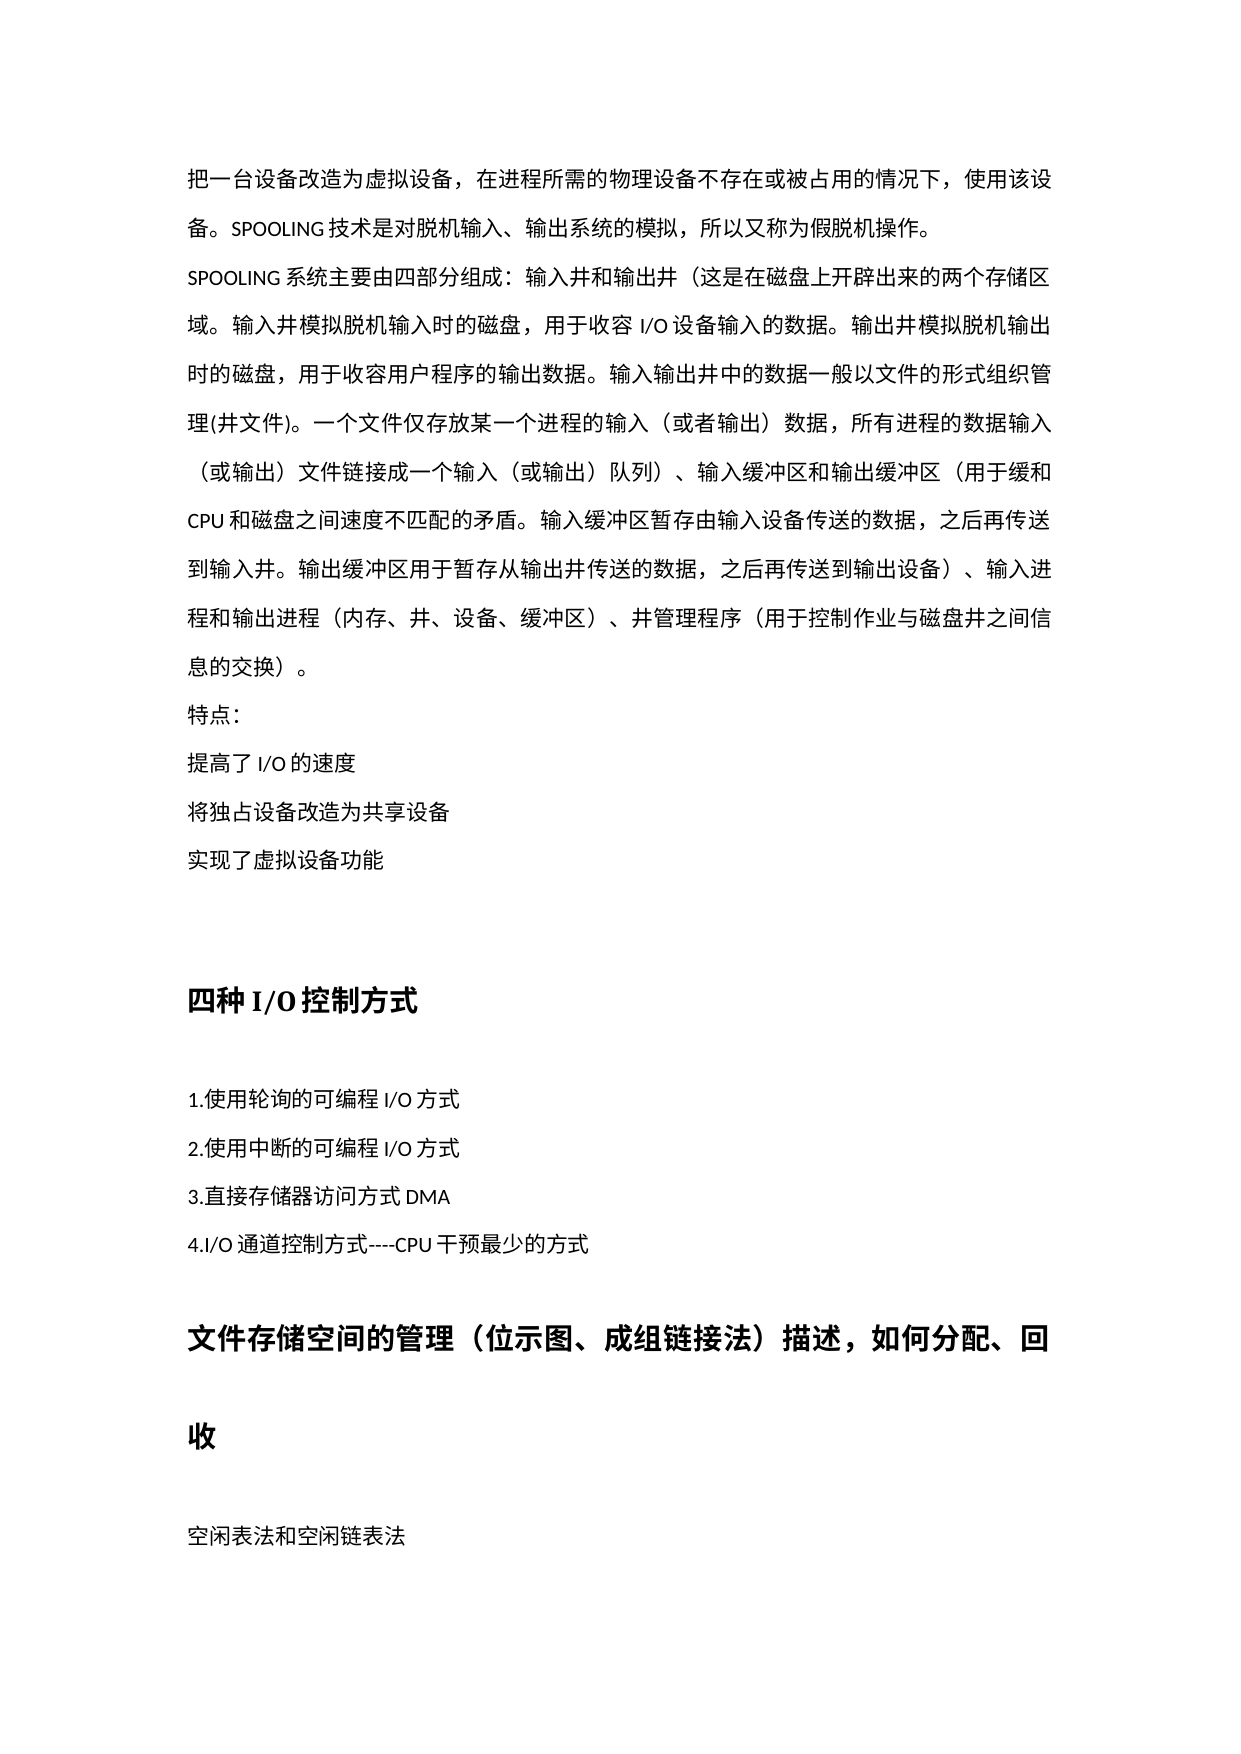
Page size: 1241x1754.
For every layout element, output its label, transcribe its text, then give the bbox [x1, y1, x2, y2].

list SPOOLING系统主要由四部分组成：输入井和输出井（这是在磁盘上开辟出来的两个存储区域。输入井模拟脱机输入时的磁盘，用于收容I/O设备输入的数据。输出井模拟脱机输出时的磁盘，用于收容用户程序的输出数据。输入输出井中的数据一般以文件的形式组织管理(井文件)。一个文件仅存放某一个进程的输入（或者输出）数据，所有进程的数据输入（或输出）文件链接成一个输入（或输出）队列）、输入缓冲区和输出缓冲区（用于缓和CPU和磁盘之间速度不匹配的矛盾。输入缓冲区暂存由输入设备传送的数据，之后再传送到输入井。输出缓冲区用于暂存从输出井传送的数据，之后再传送到输出设备）、输入进程和输出进程（内存、井、设备、缓冲区）、井管理程序（用于控制作业与磁盘井之间信息的交换）。 [187, 259, 1053, 682]
subtitle 文件存储空间的管理（位示图、成组链接法）描述，如何分配、回收 [187, 1304, 1053, 1467]
text 2.使用中断的可编程I/O方式 [187, 1130, 1053, 1163]
list 将独占设备改造为共享设备 [187, 794, 1053, 827]
text 1.使用轮询的可编程I/O方式 [187, 1082, 1053, 1114]
text 空闲表法和空闲链表法 [187, 1518, 1053, 1551]
text 4.I/O通道控制方式----CPU干预最少的方式 [187, 1227, 1053, 1259]
text 3.直接存储器访问方式DMA [187, 1179, 1053, 1211]
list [187, 162, 1053, 243]
subtitle 四种I/O控制方式 [187, 966, 1053, 1031]
list 实现了虚拟设备功能 [187, 842, 1053, 875]
list 特点： [187, 697, 1053, 730]
list 提高了I/O的速度 [187, 746, 1053, 778]
